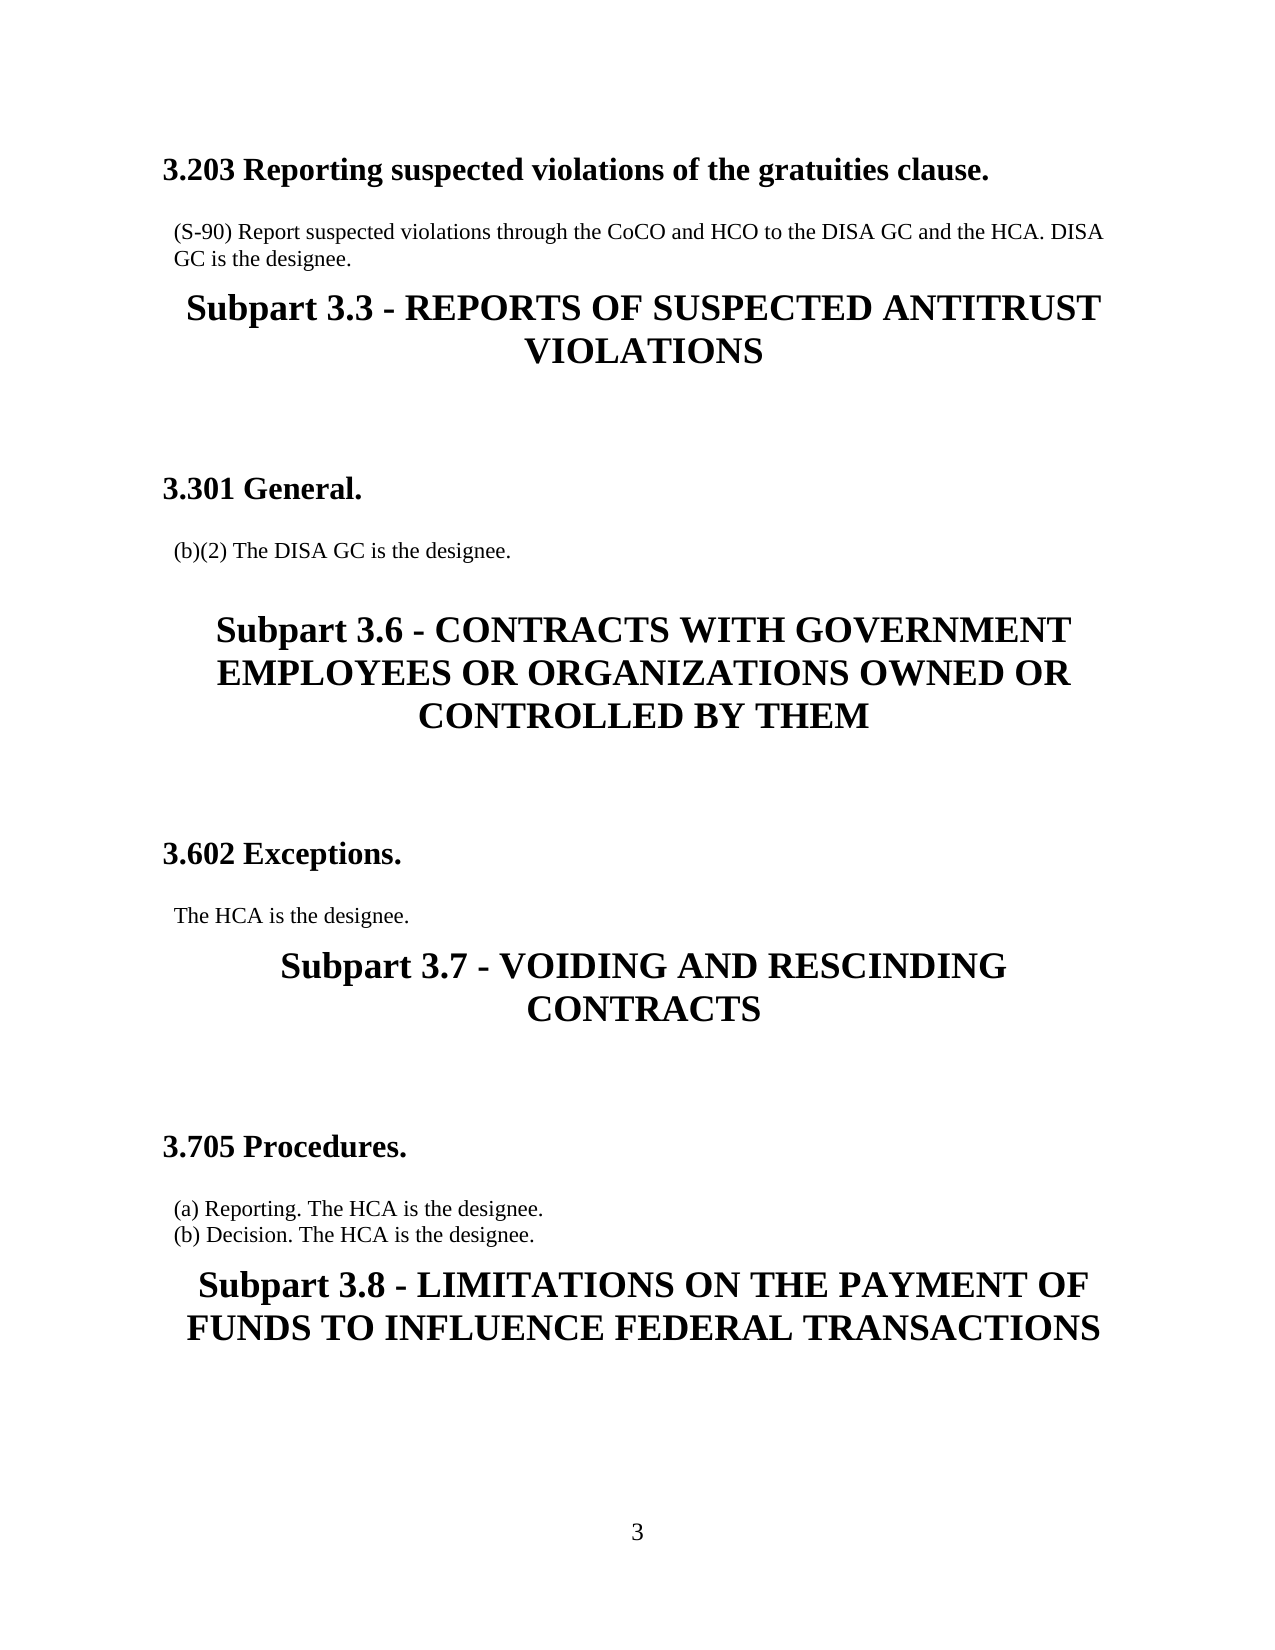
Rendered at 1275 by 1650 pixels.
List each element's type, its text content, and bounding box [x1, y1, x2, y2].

subtitle Subpart 3.7 - VOIDING AND RESCINDING CONTRACTS [162, 943, 1125, 1029]
subtitle 3.203 Reporting suspected violations of the gratuities clause. [162, 150, 1125, 187]
text (S-90) Report suspected violations through the CoCO and HCO to the DISA GC and the HCA. DISA GC is the designee. [163, 208, 1135, 281]
text (b) Decision. The HCA is the designee. [163, 1222, 1135, 1258]
subtitle 3.705 Procedures. [162, 1127, 1125, 1164]
subtitle Subpart 3.3 - REPORTS OF SUSPECTED ANTITRUST VIOLATIONS [162, 286, 1125, 372]
subtitle 3.602 Exceptions. [162, 834, 1125, 871]
text (b)(2) The DISA GC is the designee. [163, 527, 1135, 564]
subtitle 3.301 General. [162, 469, 1125, 506]
subtitle Subpart 3.8 - LIMITATIONS ON THE PAYMENT OF FUNDS TO INFLUENCE FEDERAL TRANSACTIONS [162, 1262, 1125, 1349]
subtitle Subpart 3.6 - CONTRACTS WITH GOVERNMENT EMPLOYEES OR ORGANIZATIONS OWNED OR CONTROLLED BY THEM [162, 607, 1125, 737]
text (a) Reporting. The HCA is the designee. [163, 1185, 1135, 1222]
text The HCA is the designee. [163, 892, 1135, 939]
